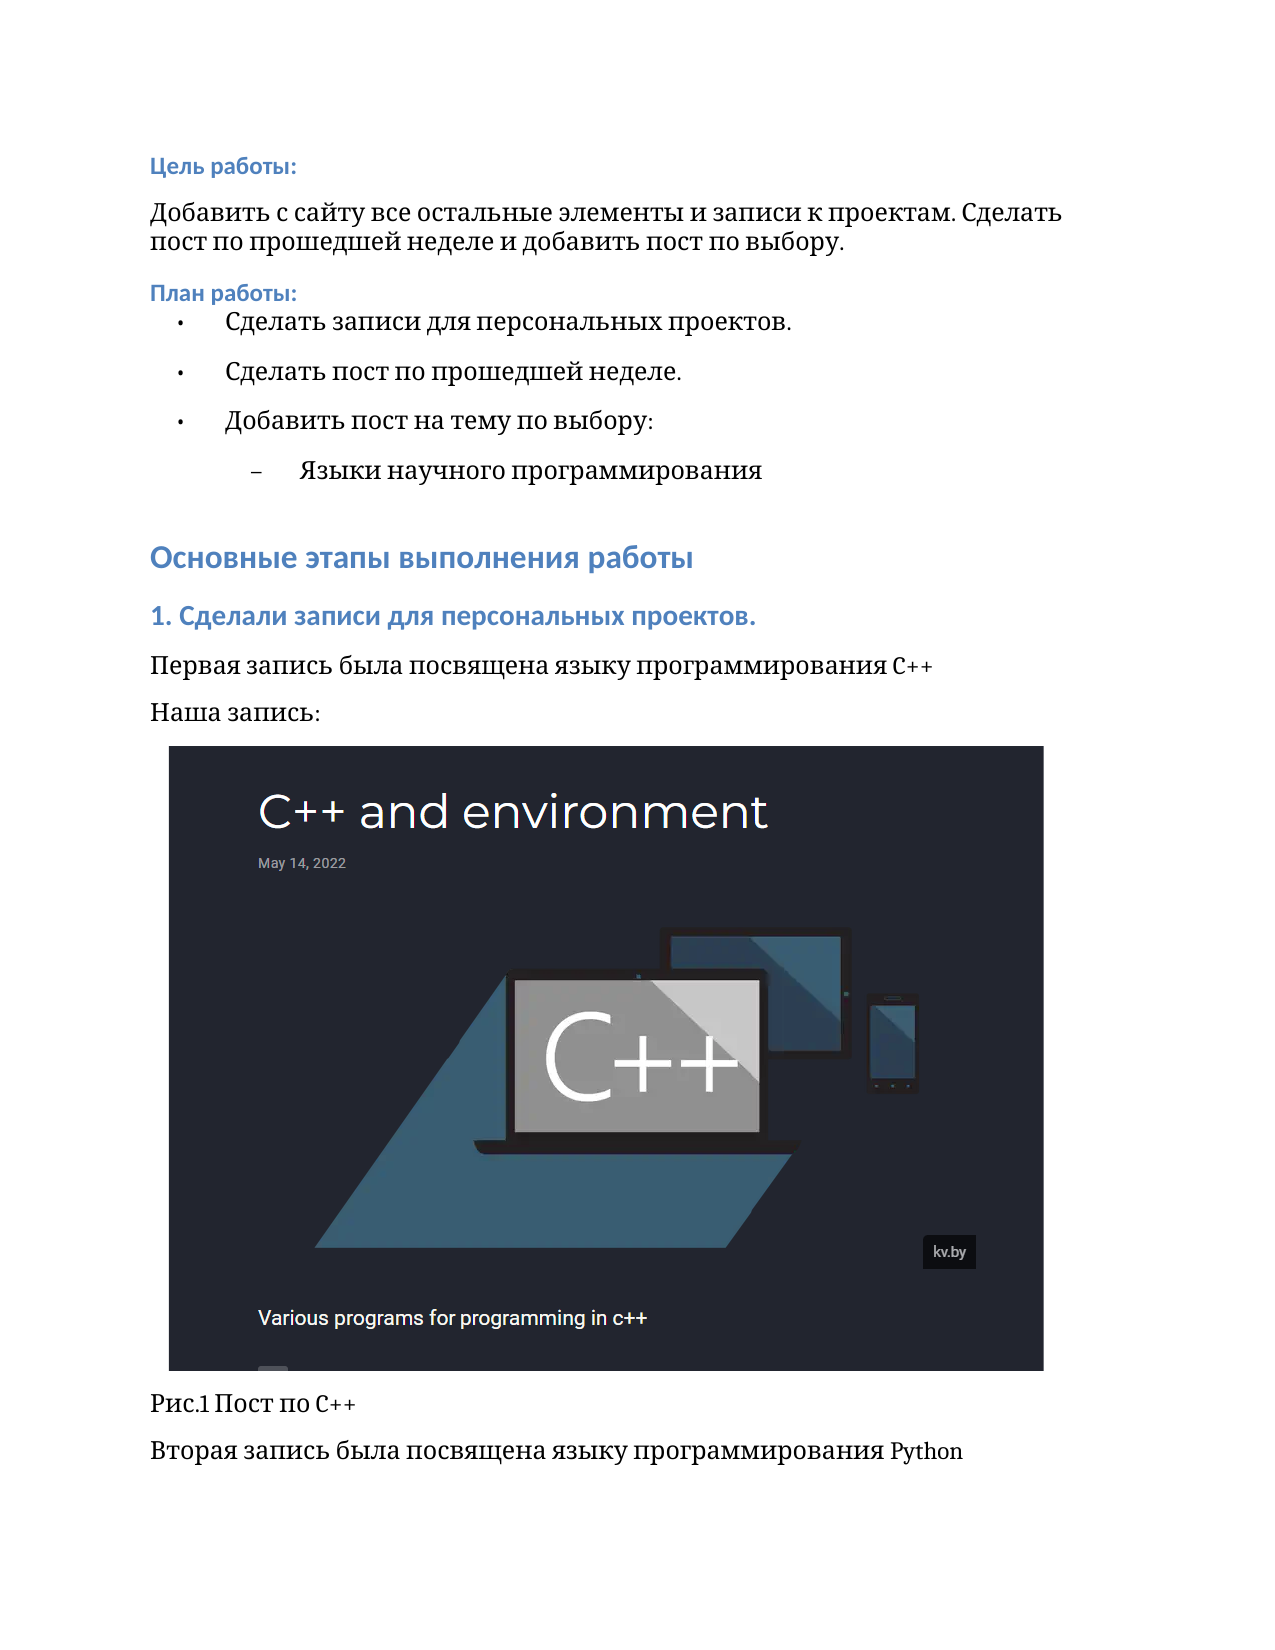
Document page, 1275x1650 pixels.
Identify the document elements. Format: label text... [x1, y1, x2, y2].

text Рис.1 Пост по C++ [150, 1389, 1125, 1418]
text Первая запись была посвящена языку программирования C++ [150, 652, 1125, 680]
list Сделать пост по прошедшей неделе. [175, 358, 1125, 386]
text Вторая запись была посвящена языку программирования Python [150, 1437, 1125, 1466]
subtitle Цель работы: [150, 150, 1125, 181]
list Добавить пост на тему по выбору: [175, 407, 1125, 436]
list Языки научного программирования [250, 457, 1125, 486]
list Сделать записи для персональных проектов. [175, 308, 1125, 337]
subtitle Основные этапы выполнения работы [150, 536, 1125, 576]
subtitle План работы: [150, 278, 1125, 308]
text Добавить с сайту все остальные элементы и записи к проектам. Сделать пост по прошедшей неделе и добавить пост по выбору. [150, 199, 1125, 257]
picture [168, 746, 1044, 1371]
text Наша запись: [150, 699, 1125, 728]
subtitle 1. Сделали записи для персональных проектов. [150, 597, 1125, 633]
